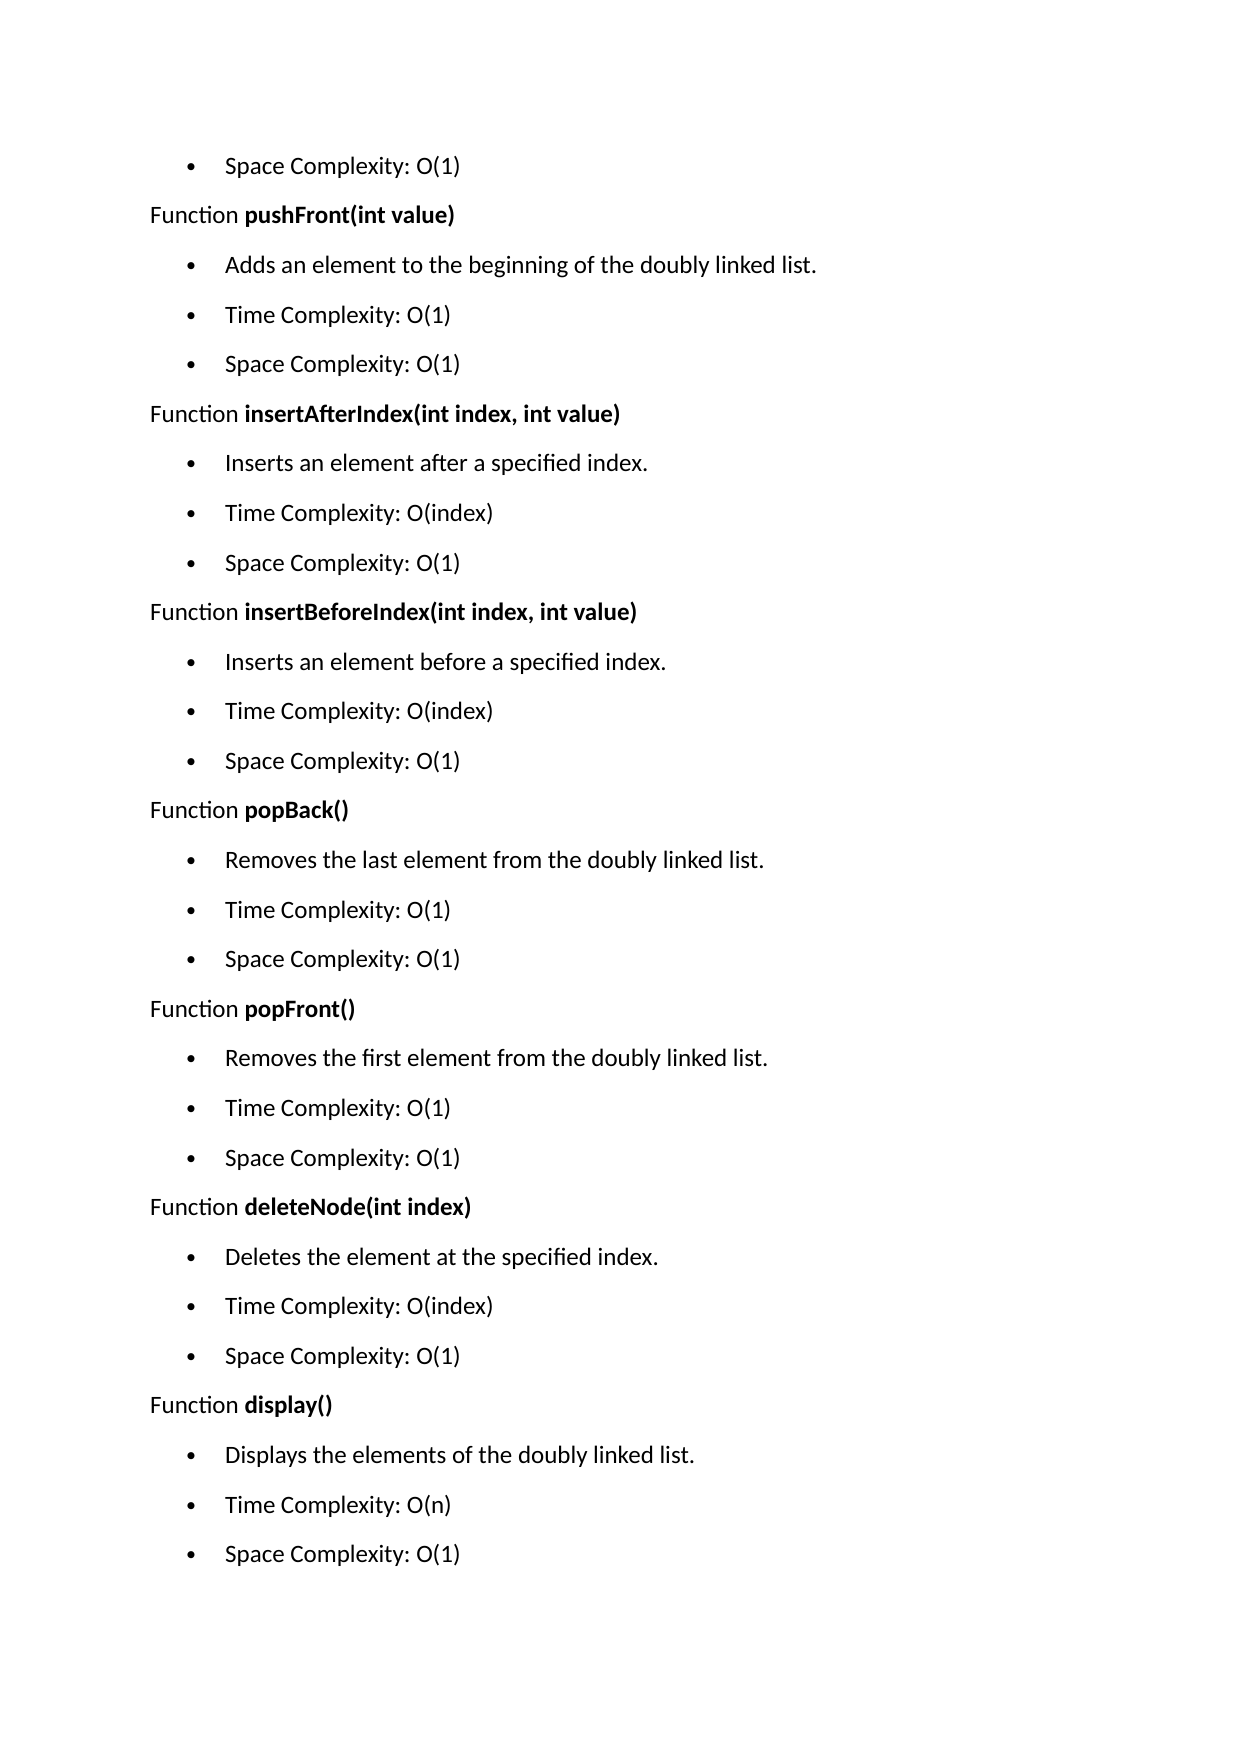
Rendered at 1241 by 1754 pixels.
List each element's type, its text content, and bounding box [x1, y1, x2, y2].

text Function insertBeforeIndex(int index, int value) [150, 596, 1090, 627]
list Time Complexity: O(index) [187, 695, 1090, 726]
list Space Complexity: O(1) [187, 150, 1090, 181]
list Time Complexity: O(index) [187, 1290, 1090, 1321]
list Time Complexity: O(1) [187, 894, 1090, 924]
list Adds an element to the beginning of the doubly linked list. [187, 249, 1090, 280]
text Function deleteNode(int index) [150, 1191, 1090, 1222]
text Function popFront() [150, 993, 1090, 1023]
list Space Complexity: O(1) [187, 348, 1090, 379]
list Time Complexity: O(1) [187, 299, 1090, 329]
list Time Complexity: O(n) [187, 1489, 1090, 1519]
list Time Complexity: O(1) [187, 1092, 1090, 1123]
list Space Complexity: O(1) [187, 547, 1090, 577]
list Deletes the element at the specified index. [187, 1241, 1090, 1271]
list Space Complexity: O(1) [187, 1142, 1090, 1172]
text Function popBack() [150, 794, 1090, 825]
list Space Complexity: O(1) [187, 745, 1090, 776]
list Time Complexity: O(index) [187, 497, 1090, 528]
list Space Complexity: O(1) [187, 943, 1090, 974]
text Function pushFront(int value) [150, 199, 1090, 230]
list Space Complexity: O(1) [187, 1340, 1090, 1371]
text Function insertAfterIndex(int index, int value) [150, 398, 1090, 428]
list Inserts an element before a specified index. [187, 646, 1090, 676]
list Space Complexity: O(1) [187, 1538, 1090, 1569]
list Removes the last element from the doubly linked list. [187, 844, 1090, 875]
list Removes the first element from the doubly linked list. [187, 1042, 1090, 1073]
text Function display() [150, 1389, 1090, 1420]
list Displays the elements of the doubly linked list. [187, 1439, 1090, 1470]
list Inserts an element after a specified index. [187, 447, 1090, 478]
